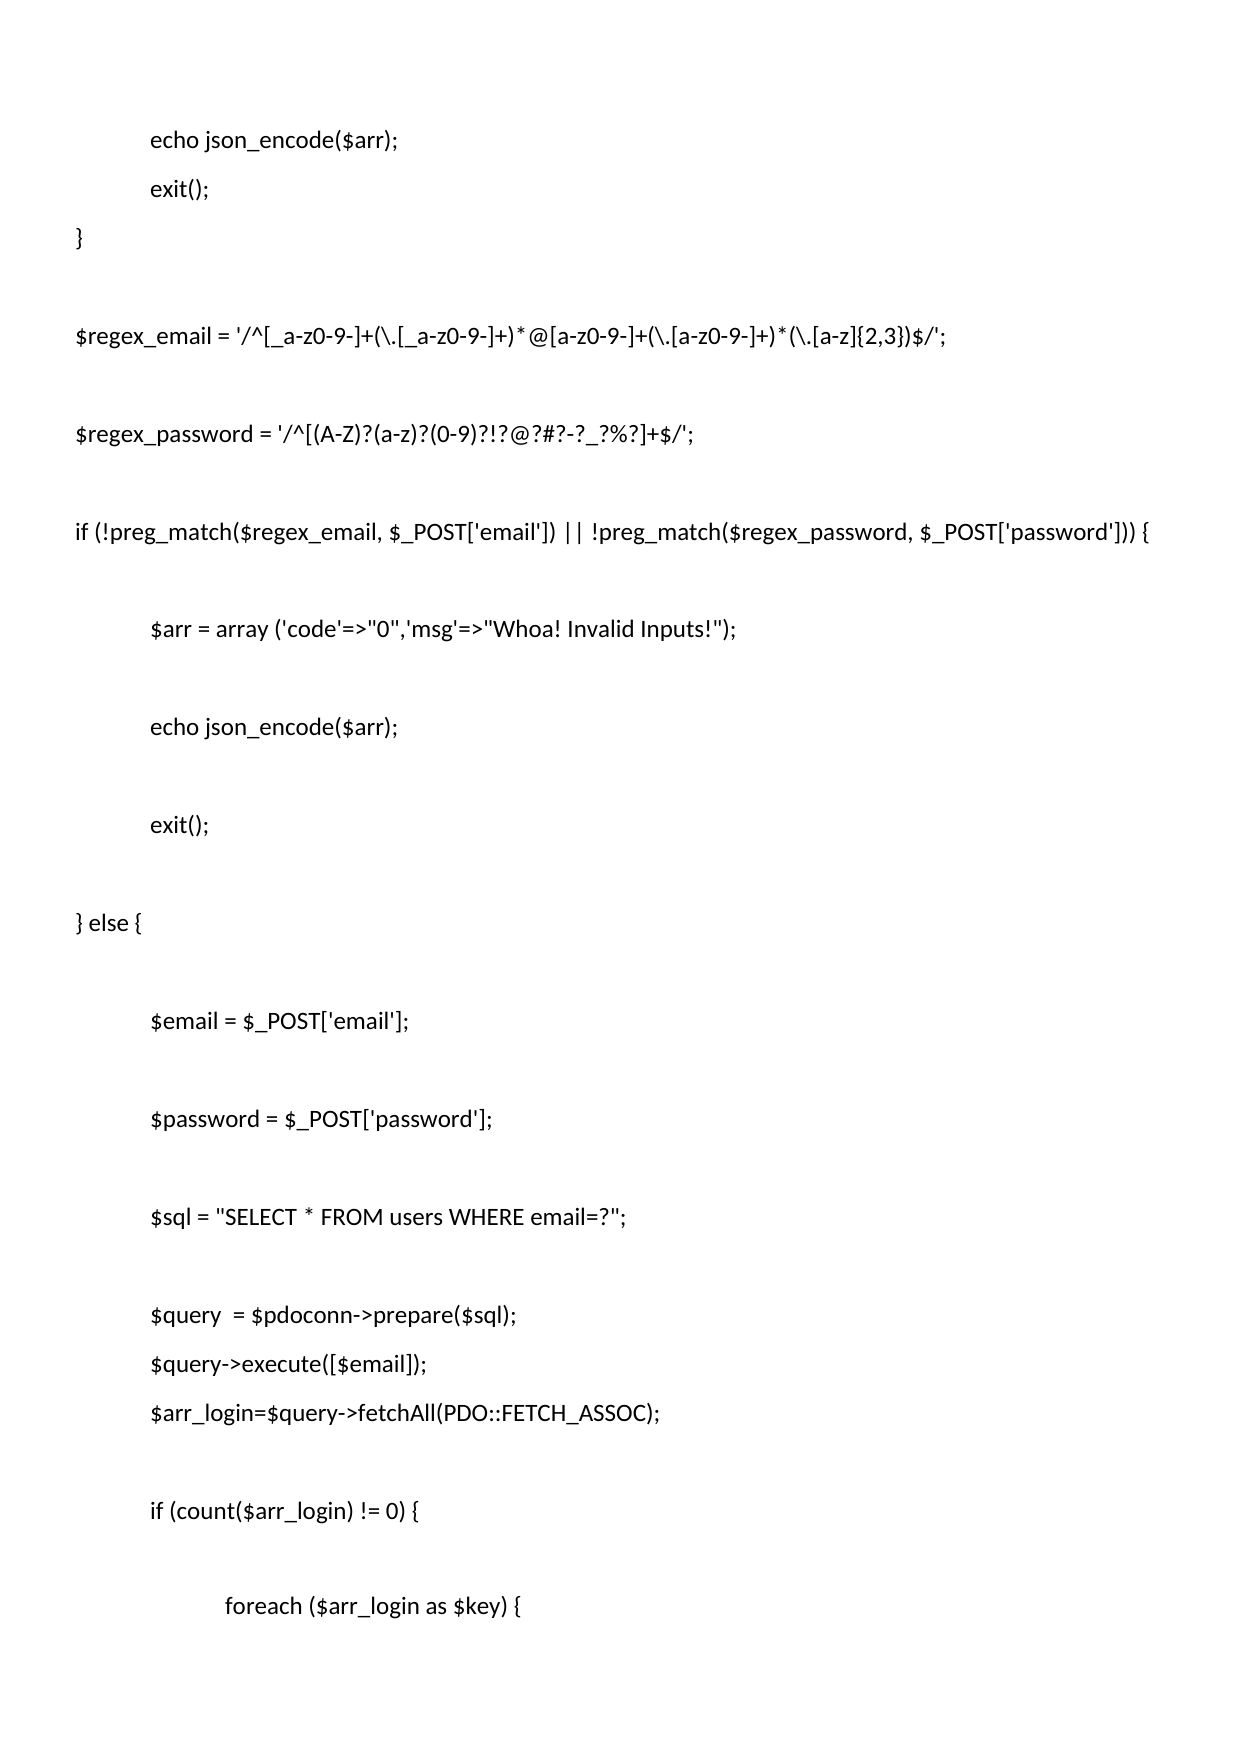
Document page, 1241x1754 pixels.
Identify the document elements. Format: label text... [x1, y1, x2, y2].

text $password = $_POST['password']; [75, 1103, 1165, 1134]
text } else { [75, 907, 1165, 938]
text } [75, 222, 1165, 252]
text foreach ($arr_login as $key) { [75, 1590, 1165, 1621]
text echo json_encode($arr); [75, 711, 1165, 742]
text $query->execute([$email]); [75, 1348, 1165, 1378]
text $sql = "SELECT * FROM users WHERE email=?"; [75, 1201, 1165, 1232]
text $email = $_POST['email']; [75, 1005, 1165, 1036]
text $regex_password = '/^[(A-Z)?(a-z)?(0-9)?!?@?#?-?_?%?]+$/'; [75, 418, 1165, 448]
text $arr = array ('code'=>"0",'msg'=>"Whoa! Invalid Inputs!"); [75, 613, 1165, 644]
text if (count($arr_login) != 0) { [75, 1495, 1165, 1525]
text exit(); [75, 173, 1165, 203]
text $arr_login=$query->fetchAll(PDO::FETCH_ASSOC); [75, 1397, 1165, 1427]
text $query = $pdoconn->prepare($sql); [75, 1299, 1165, 1329]
text exit(); [75, 809, 1165, 840]
text if (!preg_match($regex_email, $_POST['email']) || !preg_match($regex_password, $_POST['password'])) { [75, 516, 1165, 546]
text $regex_email = '/^[_a-z0-9-]+(\.[_a-z0-9-]+)*@[a-z0-9-]+(\.[a-z0-9-]+)*(\.[a-z]{2,3})$/'; [75, 320, 1165, 350]
text echo json_encode($arr); [75, 124, 1165, 154]
